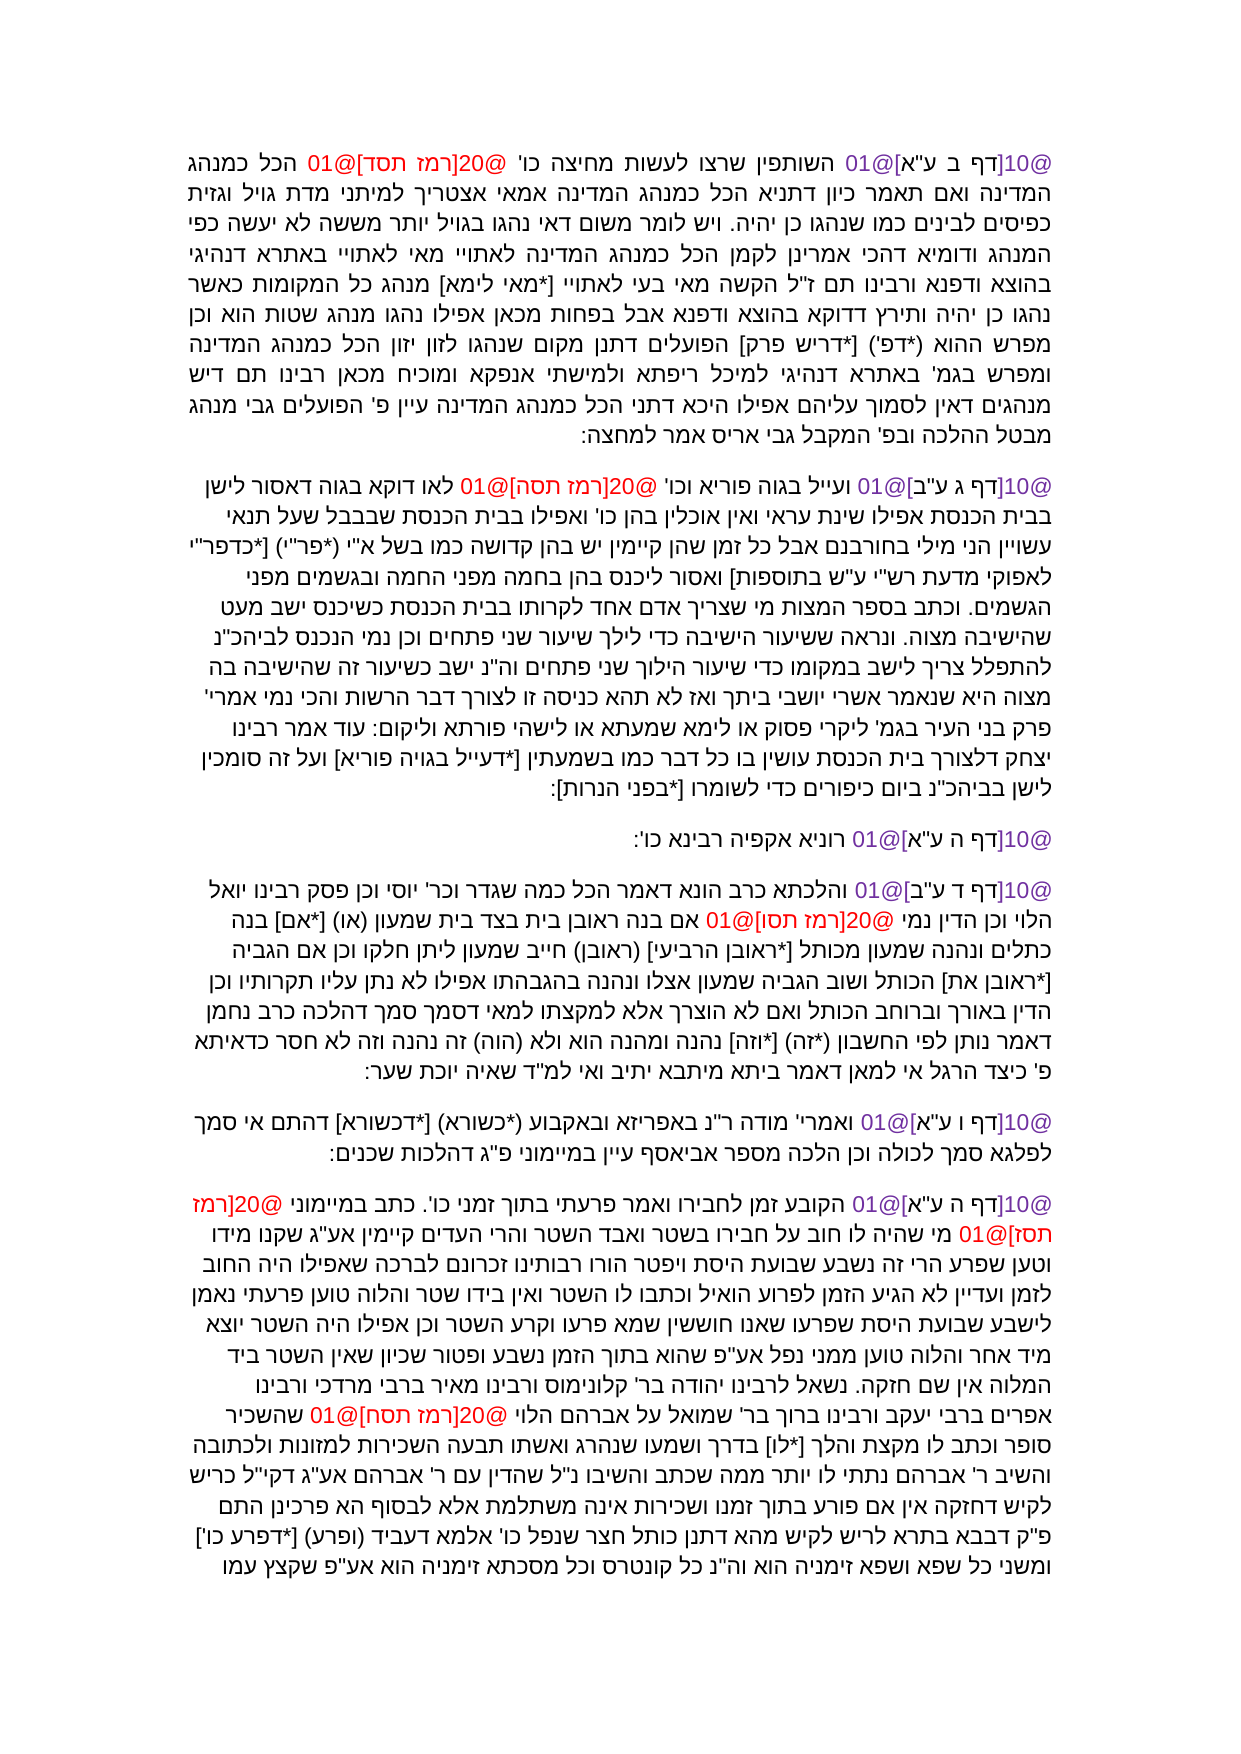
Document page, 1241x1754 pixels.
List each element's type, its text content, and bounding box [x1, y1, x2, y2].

text @10[דף ב ע"א]@01 השותפין שרצו לעשות מחיצה כו' @20[רמז תסד]@01 הכל כמנהג המדינה ואם תאמר כיון דתניא הכל כמנהג המדינה אמאי אצטריך למיתני מדת גויל וגזית כפיסים לבינים כמו שנהגו כן יהיה. ויש לומר משום דאי נהגו בגויל יותר מששה לא יעשה כפי המנהג ודומיא דהכי אמרינן לקמן הכל כמנהג המדינה לאתויי מאי לאתויי באתרא דנהיגי בהוצא ודפנא ורבינו תם ז"ל הקשה מאי בעי לאתויי [*מאי לימא] מנהג כל המקומות כאשר נהגו כן יהיה ותירץ דדוקא בהוצא ודפנא אבל בפחות מכאן אפילו נהגו מנהג שטות הוא וכן מפרש ההוא (*דפ') [*דריש פרק] הפועלים דתנן מקום שנהגו לזון יזון הכל כמנהג המדינה ומפרש בגמ' באתרא דנהיגי למיכל ריפתא ולמישתי אנפקא ומוכיח מכאן רבינו תם דיש מנהגים דאין לסמוך עליהם אפילו היכא דתני הכל כמנהג המדינה עיין פ' הפועלים גבי מנהג מבטל ההלכה ובפ' המקבל גבי אריס אמר למחצה: [187, 150, 1053, 448]
text @10[דף ד ע"ב]@01 והלכתא כרב הונא דאמר הכל כמה שגדר וכר' יוסי וכן פסק רבינו יואל הלוי וכן הדין נמי @20[רמז תסו]@01 אם בנה ראובן בית בצד בית שמעון (או) [*אם] בנה כתלים ונהנה שמעון מכותל [*ראובן הרביעי] (ראובן) חייב שמעון ליתן חלקו וכן אם הגביה [*ראובן את] הכותל ושוב הגביה שמעון אצלו ונהנה בהגבהתו אפילו לא נתן עליו תקרותיו וכן הדין באורך וברוחב הכותל ואם לא הוצרך אלא למקצתו למאי דסמך סמך דהלכה כרב נחמן דאמר נותן לפי החשבון (*זה) [*וזה] נהנה ומהנה הוא ולא (הוה) זה נהנה וזה לא חסר כדאיתא פ' כיצד הרגל אי למאן דאמר ביתא מיתבא יתיב ואי למ"ד שאיה יוכת שער: [187, 877, 1053, 1085]
text @10[דף ו ע"א]@01 ואמרי' מודה ר"נ באפריזא ובאקבוע (*כשורא) [*דכשורא] דהתם אי סמך לפלגא סמך לכולה וכן הלכה מספר אביאסף עיין במיימוני פ"ג דהלכות שכנים: [187, 1109, 1053, 1166]
text @10[דף ג ע"ב]@01 ועייל בגוה פוריא וכו' @20[רמז תסה]@01 לאו דוקא בגוה דאסור לישן בבית הכנסת אפילו שינת עראי ואין אוכלין בהן כו' ואפילו בבית הכנסת שבבבל שעל תנאי עשויין הני מילי בחורבנם אבל כל זמן שהן קיימין יש בהן קדושה כמו בשל א"י (*פר"י) [*כדפר"י לאפוקי מדעת רש"י ע"ש בתוספות] ואסור ליכנס בהן בחמה מפני החמה ובגשמים מפני הגשמים. וכתב בספר המצות מי שצריך אדם אחד לקרותו בבית הכנסת כשיכנס ישב מעט שהישיבה מצוה. ונראה ששיעור הישיבה כדי לילך שיעור שני פתחים וכן נמי הנכנס לביהכ"נ להתפלל צריך לישב במקומו כדי שיעור הילוך שני פתחים וה"נ ישב כשיעור זה שהישיבה בה מצוה היא שנאמר אשרי יושבי ביתך ואז לא תהא כניסה זו לצורך דבר הרשות והכי נמי אמרי' פרק בני העיר בגמ' ליקרי פסוק או לימא שמעתא או לישהי פורתא וליקום: עוד אמר רבינו יצחק דלצורך בית הכנסת עושין בו כל דבר כמו בשמעתין [*דעייל בגויה פוריא] ועל זה סומכין לישן בביהכ"נ ביום כיפורים כדי לשומרו [*בפני הנרות]: [187, 473, 1053, 801]
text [187, 1191, 1053, 1579]
text @10[דף ה ע"א]@01 רוניא אקפיה רבינא כו': [187, 826, 1053, 852]
